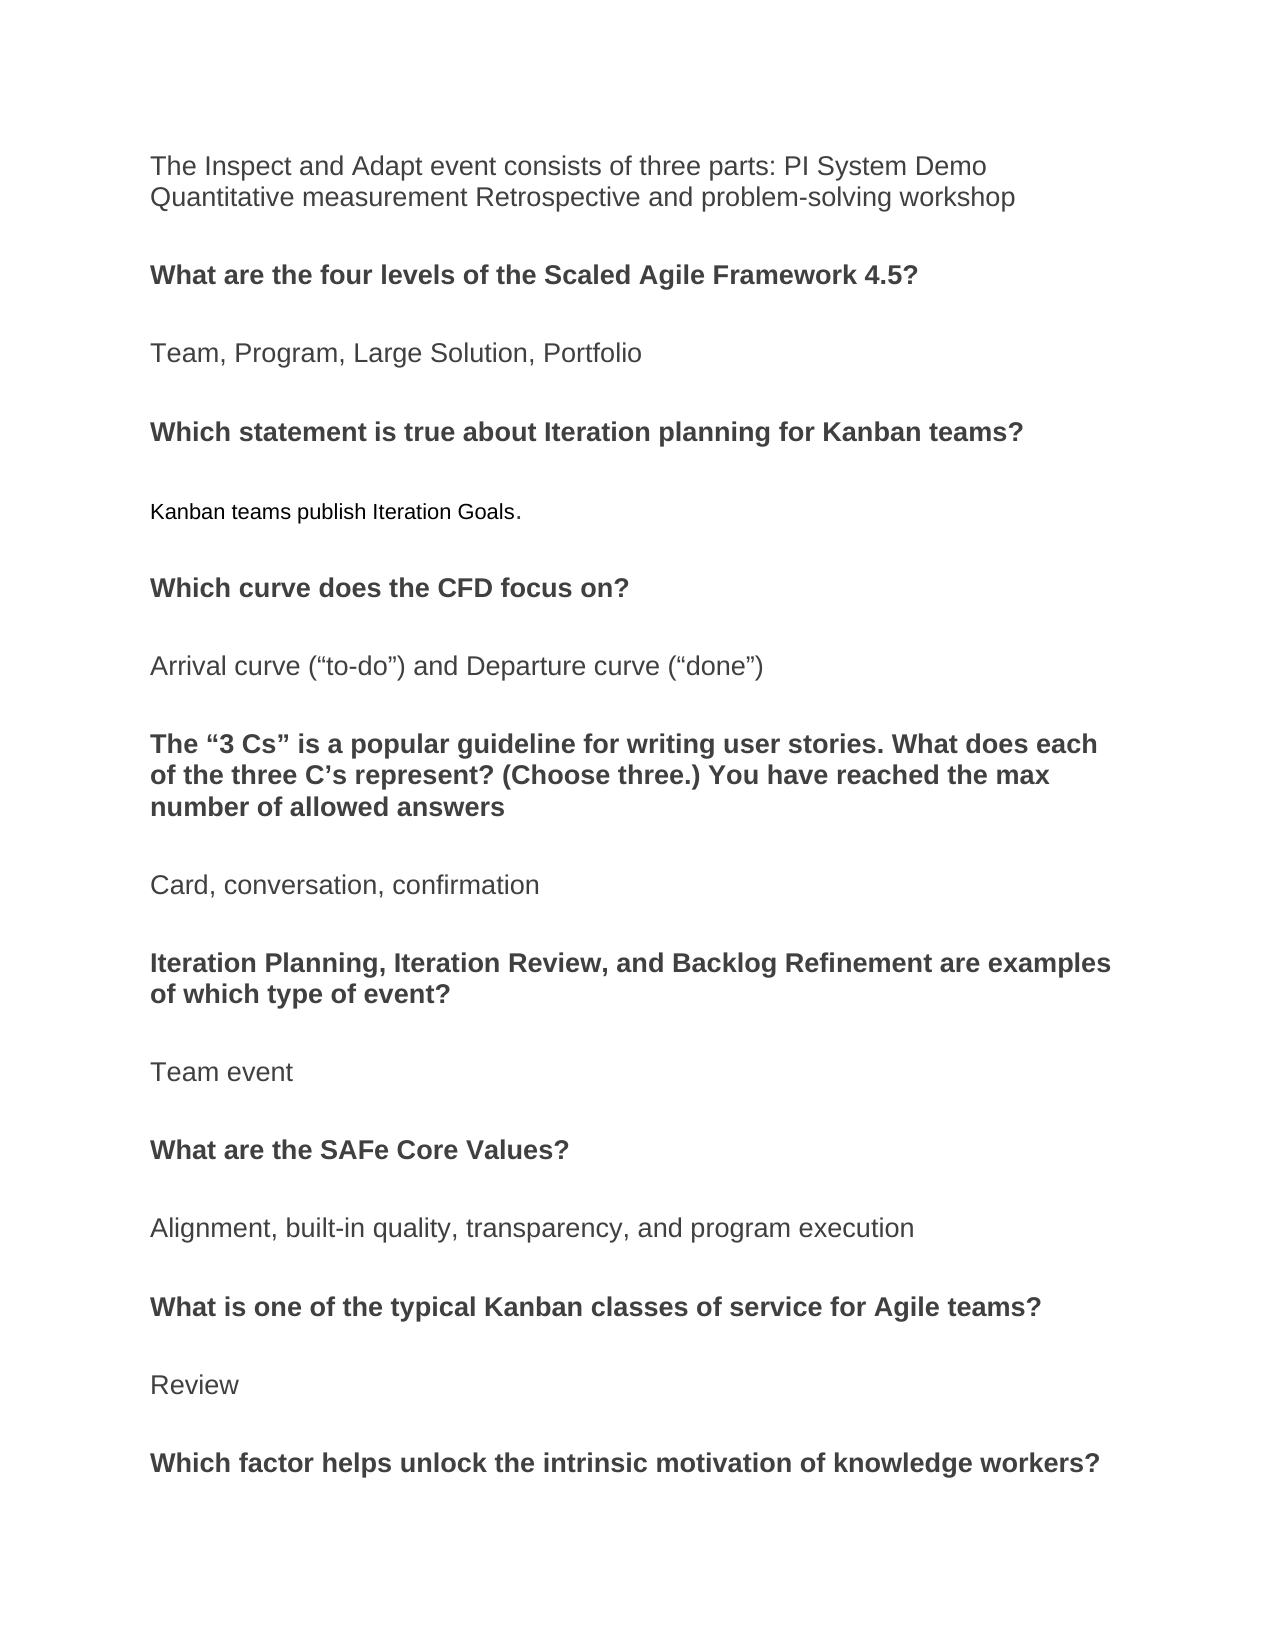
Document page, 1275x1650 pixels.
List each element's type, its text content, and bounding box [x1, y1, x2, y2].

text Which factor helps unlock the intrinsic motivation of knowledge workers? [150, 1447, 1125, 1478]
text Team, Program, Large Solution, Portfolio [150, 337, 1125, 369]
text Which curve does the CFD focus on? [150, 572, 1125, 603]
text What is one of the typical Kanban classes of service for Agile teams? [150, 1291, 1125, 1322]
text Kanban teams publish Iteration Goals. [150, 494, 1125, 525]
text What are the SAFe Core Values? [150, 1134, 1125, 1166]
text Review [150, 1369, 1125, 1400]
text Alignment, built-in quality, transparency, and program execution [150, 1212, 1125, 1244]
text Iteration Planning, Iteration Review, and Backlog Refinement are examples of which type of event? [150, 947, 1125, 1009]
text The Inspect and Adapt event consists of three parts: PI System Demo Quantitative measurement Retrospective and problem-solving workshop [150, 150, 1125, 212]
text Arrival curve (“to-do”) and Departure curve (“done”) [150, 650, 1125, 681]
text Card, conversation, confirmation [150, 869, 1125, 900]
text Which statement is true about Iteration planning for Kanban teams? [150, 416, 1125, 447]
text What are the four levels of the Scaled Agile Framework 4.5? [150, 259, 1125, 291]
text The “3 Cs” is a popular guideline for writing user stories. What does each of the three C’s represent? (Choose three.) You have reached the max number of allowed answers [150, 728, 1125, 822]
text Team event [150, 1056, 1125, 1087]
